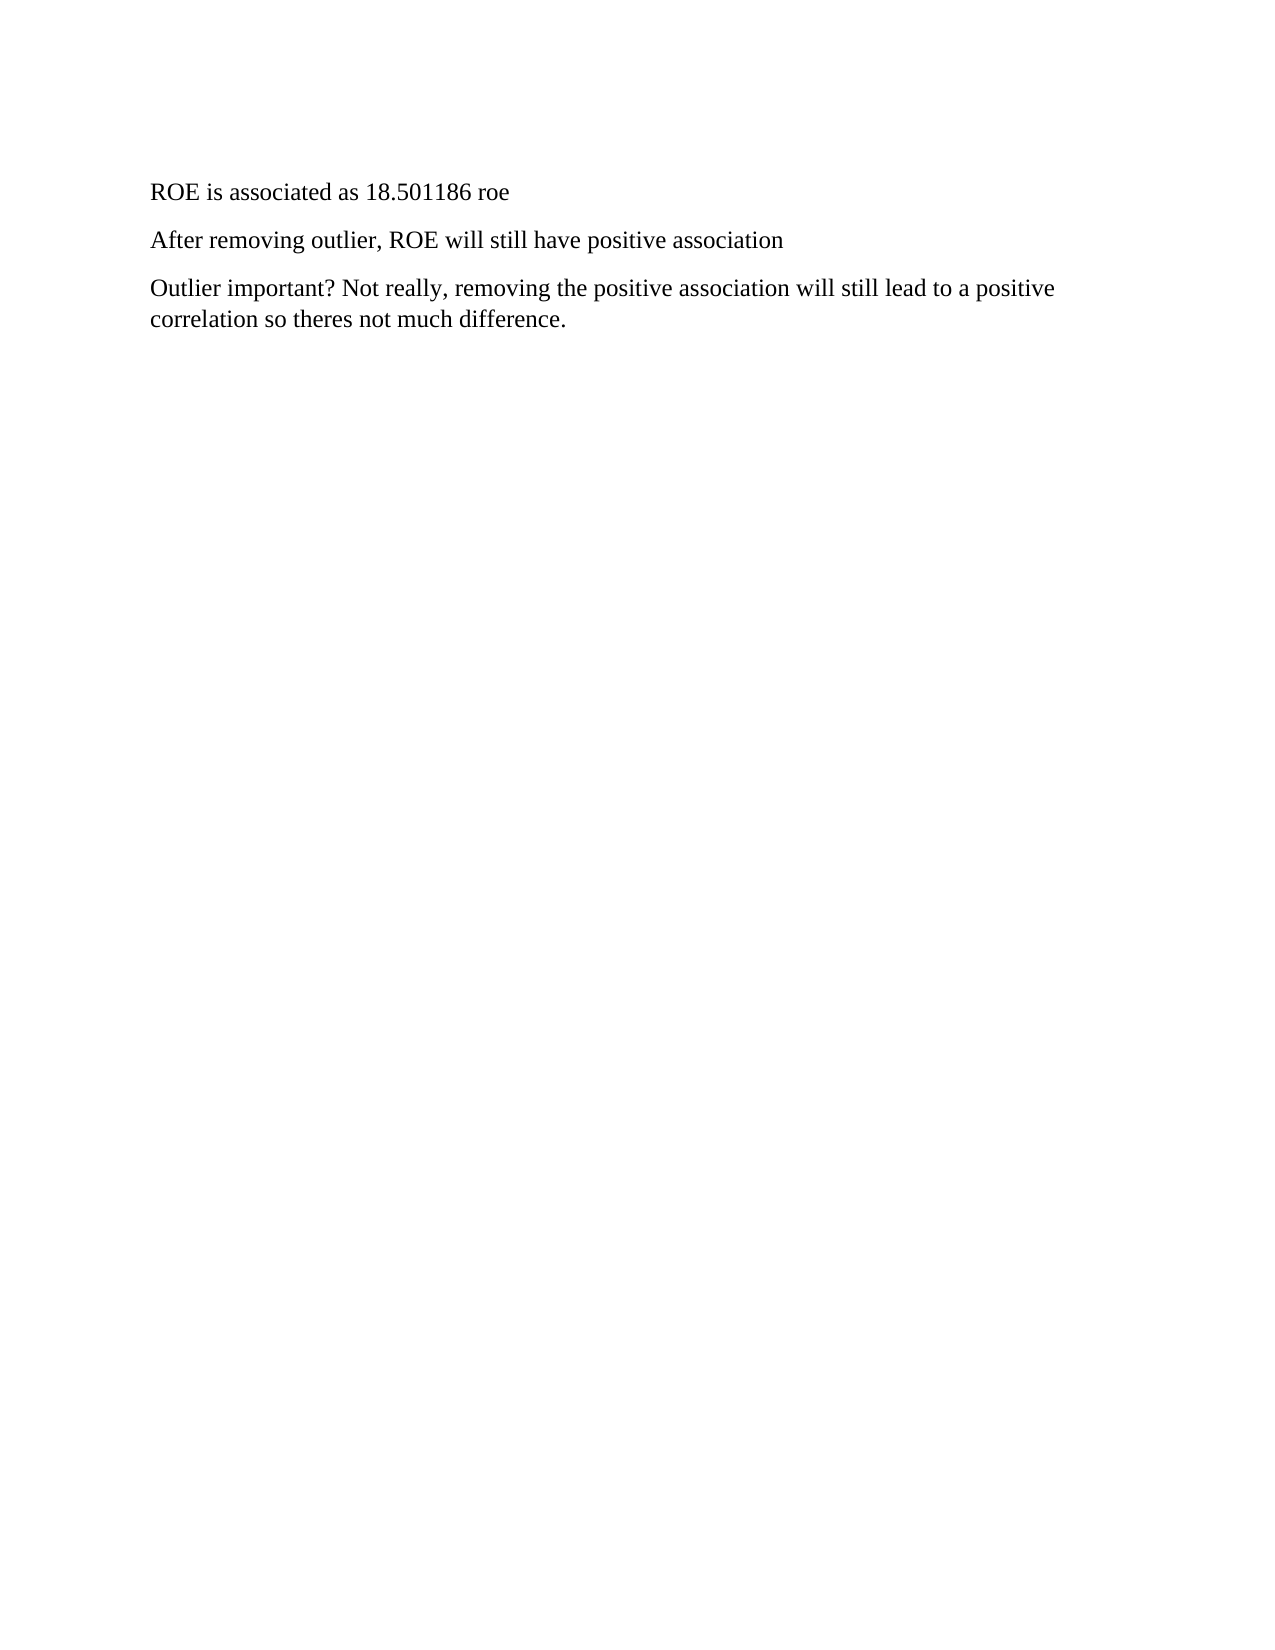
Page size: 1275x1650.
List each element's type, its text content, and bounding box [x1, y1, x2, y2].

text Outlier important? Not really, removing the positive association will still lead to a positive correlation so theres not much difference. [150, 273, 1125, 332]
text ROE is associated as 18.501186 roe [150, 177, 1125, 206]
text After removing outlier, ROE will still have positive association [150, 225, 1125, 254]
